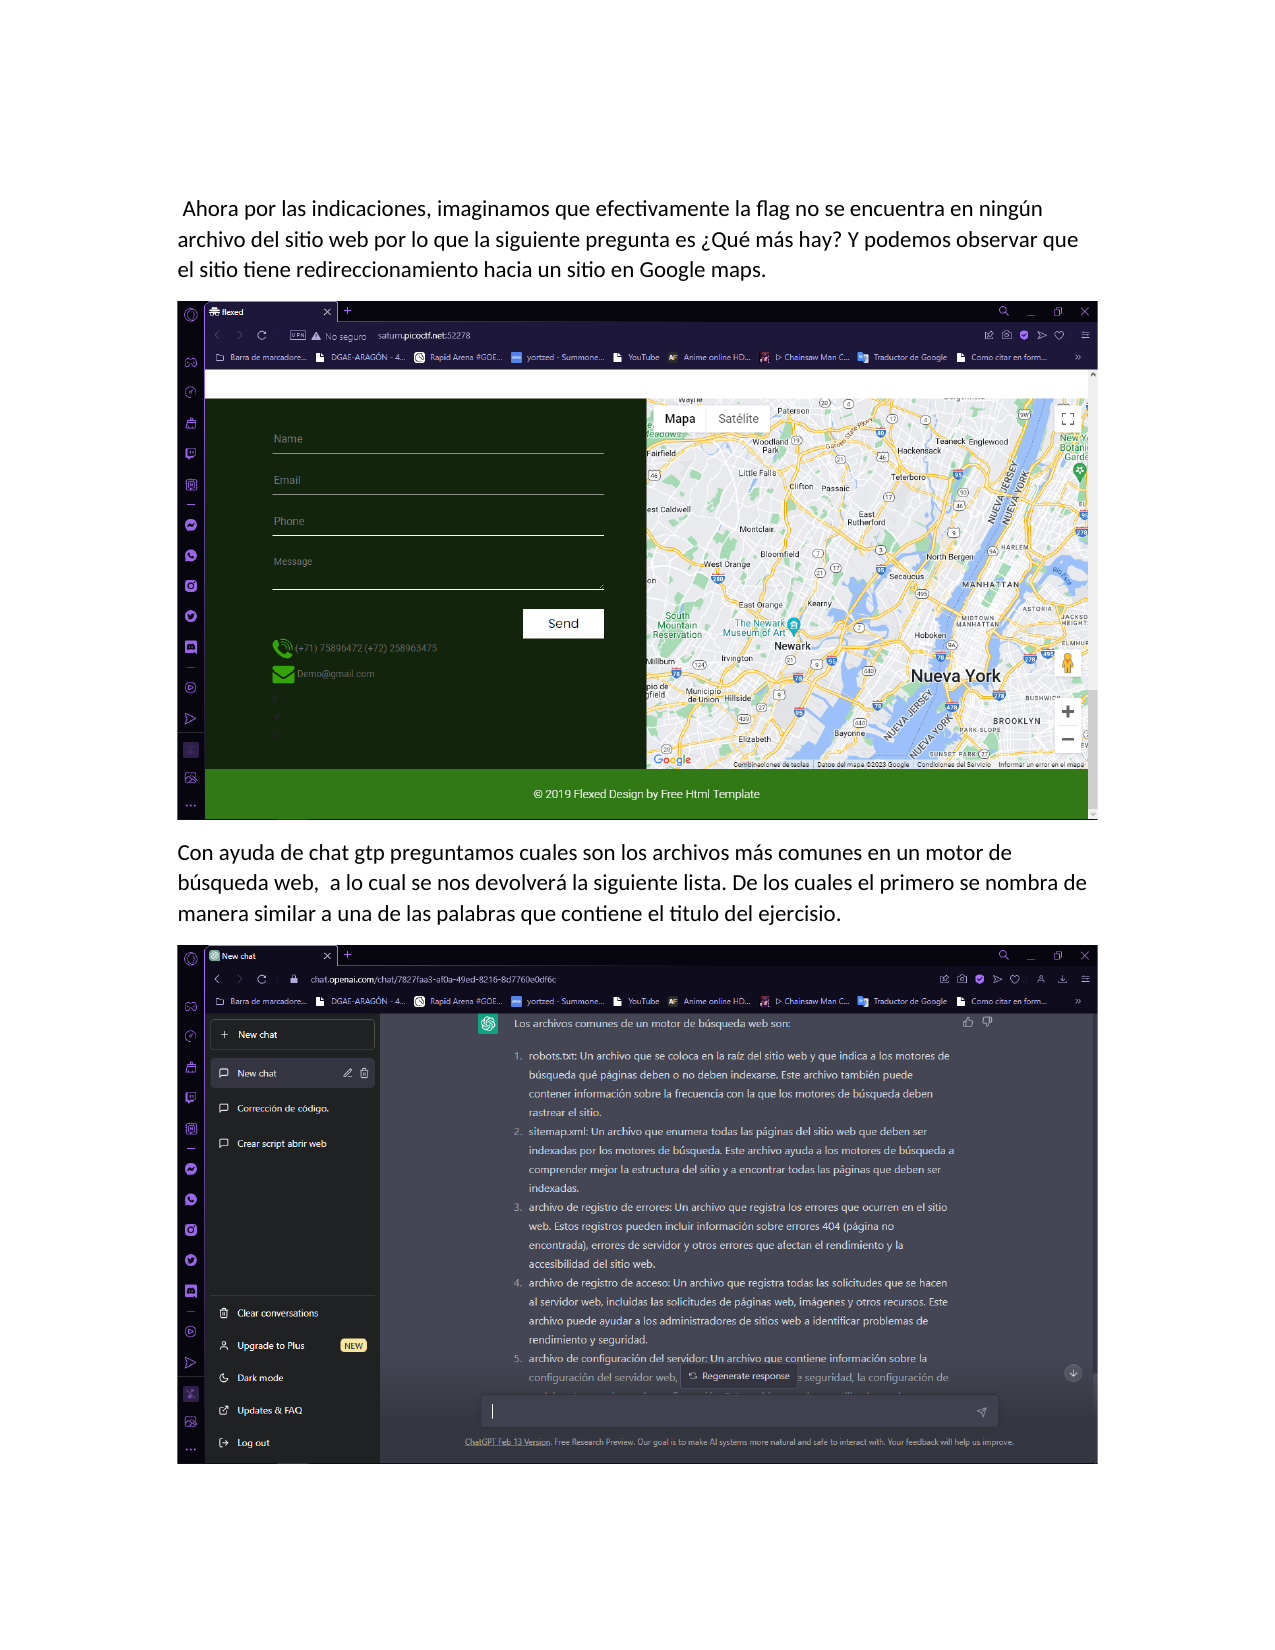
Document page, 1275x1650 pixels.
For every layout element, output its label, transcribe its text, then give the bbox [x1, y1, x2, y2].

picture [177, 301, 1098, 820]
picture [177, 945, 1098, 1464]
text Ahora por las indicaciones, imaginamos que efectivamente la flag no se encuentra en ningún archivo del sitio web por lo que la siguiente pregunta es ¿Qué más hay? Y podemos observar que el sitio tiene redireccionamiento hacia un sitio en Google maps. [177, 194, 1098, 283]
text Con ayuda de chat gtp preguntamos cuales son los archivos más comunes en un motor de búsqueda web, a lo cual se nos devolverá la siguiente lista. De los cuales el primero se nombra de manera similar a una de las palabras que contiene el titulo del ejercisio. [177, 838, 1098, 927]
